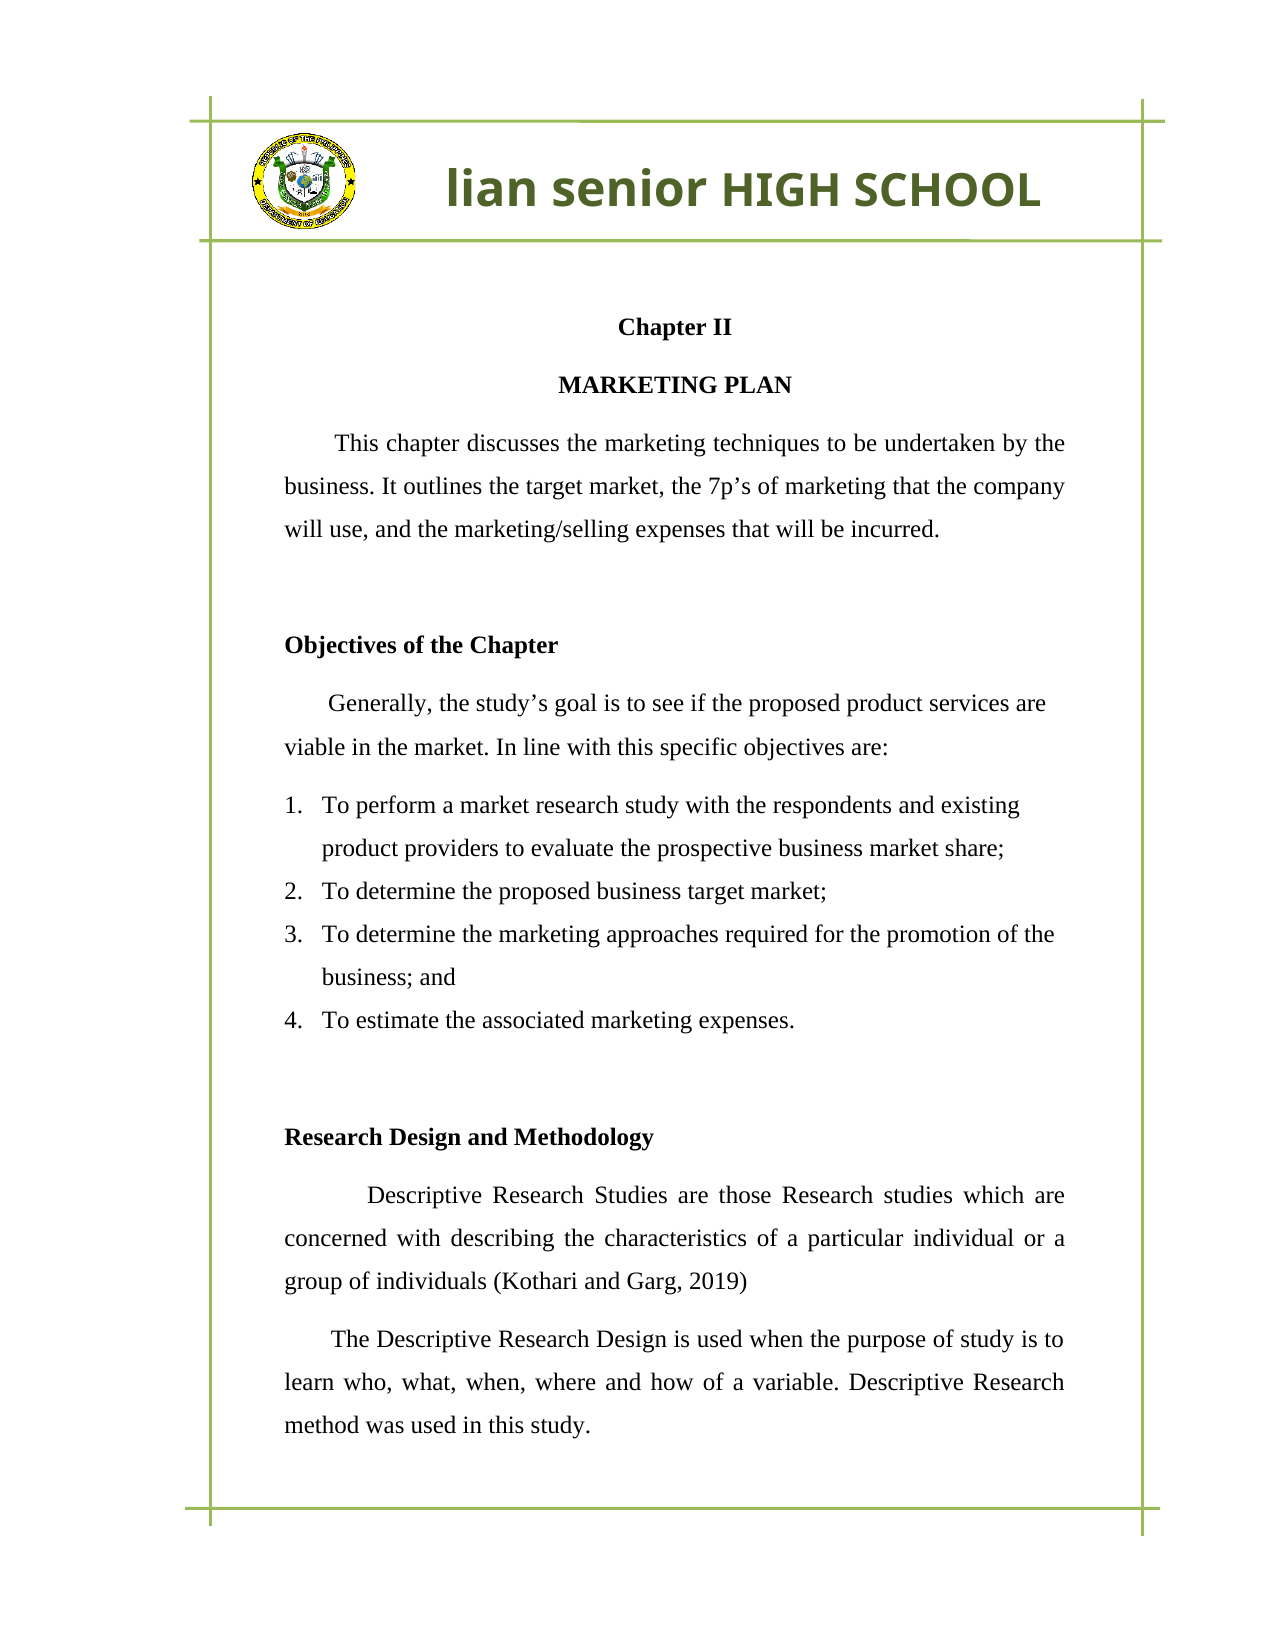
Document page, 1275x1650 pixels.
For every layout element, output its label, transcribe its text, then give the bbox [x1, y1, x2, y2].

text The Descriptive Research Design is used when the purpose of study is to learn who, what, when, where and how of a variable. Descriptive Research method was used in this study. [284, 1324, 1066, 1439]
text This chapter discusses the marketing techniques to be undertaken by the business. It outlines the target market, the 7p’s of marketing that the company will use, and the marketing/selling expenses that will be incurred. [284, 428, 1066, 543]
list To determine the proposed business target market; [284, 876, 1066, 905]
list To perform a market research study with the respondents and existing product providers to evaluate the prospective business market share; [284, 790, 1066, 862]
text Research Design and Methodology [284, 1122, 1066, 1150]
list To estimate the associated marketing expenses. [284, 1005, 1066, 1034]
text Generally, the study’s goal is to see if the proposed product services are viable in the market. In line with this specific objectives are: [284, 688, 1066, 760]
text Chapter II [284, 312, 1066, 340]
list To determine the marketing approaches required for the promotion of the business; and [284, 919, 1066, 991]
text Descriptive Research Studies are those Research studies which are concerned with describing the characteristics of a particular individual or a group of individuals (Kothari and Garg, 2019) [284, 1180, 1066, 1295]
text MARKETING PLAN [284, 370, 1066, 398]
picture [252, 133, 356, 229]
text Objectives of the Chapter [284, 630, 1066, 659]
